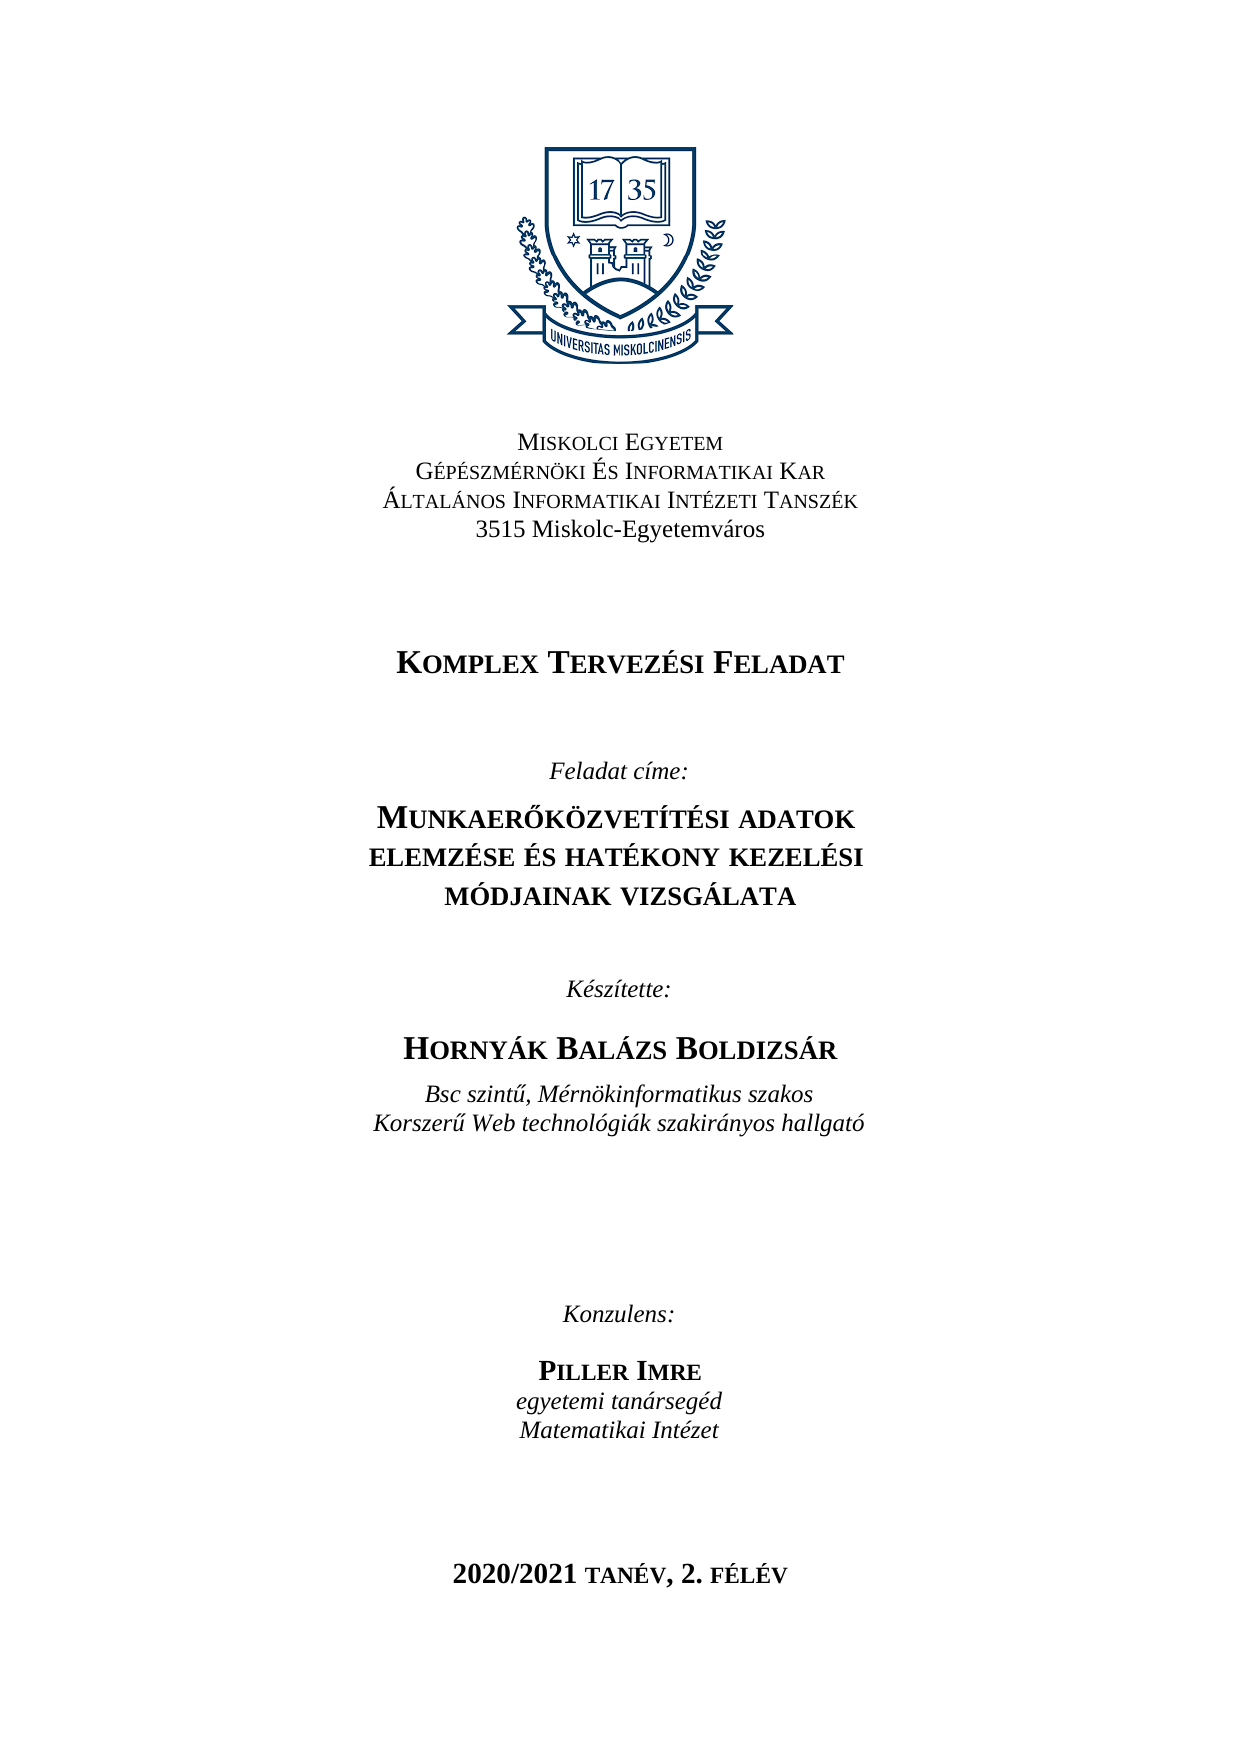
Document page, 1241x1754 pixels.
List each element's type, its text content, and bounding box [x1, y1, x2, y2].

text Miskolci Egyetem Gépészmérnöki És Informatikai Kar Általános Informatikai Intézeti Tanszék 3515 Miskolc-Egyetemváros [148, 427, 1093, 542]
text Konzulens: [148, 1299, 1093, 1328]
picture [506, 147, 734, 364]
text Feladat címe: [148, 756, 1093, 784]
text Hornyák Balázs Boldizsár [148, 1028, 1093, 1067]
text 2020/2021 tanév, 2. félév [148, 1556, 1093, 1590]
text Komplex Tervezési Feladat [148, 642, 1093, 681]
text Készítette: [148, 974, 1093, 1003]
text Bsc szintű, Mérnökinformatikus szakos Korszerű Web technológiák szakirányos hallgató [148, 1079, 1093, 1137]
text Piller Imre egyetemi tanársegéd Matematikai Intézet [148, 1353, 1093, 1444]
text Munkaerőközvetítési adatok elemzése és hatékony kezelési módjainak vizsgálata [148, 797, 1093, 912]
